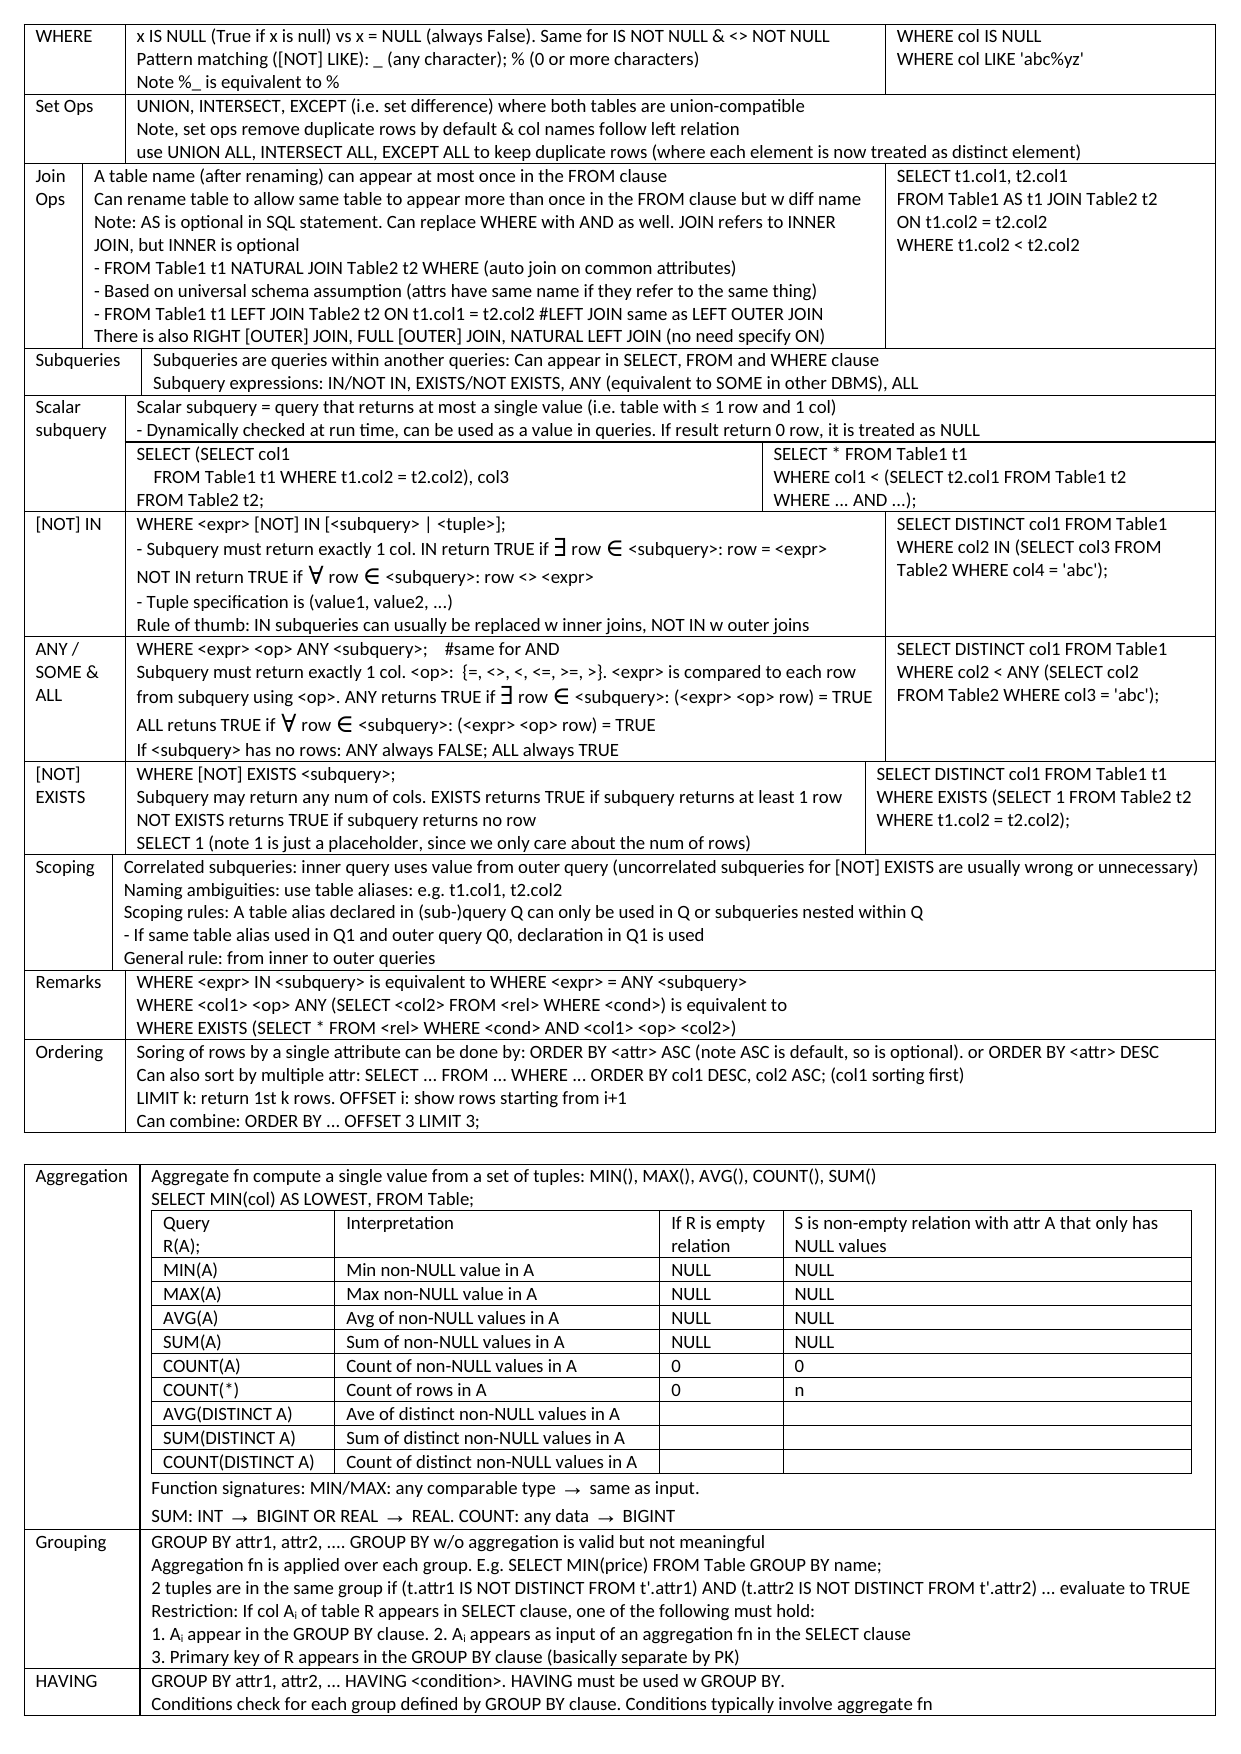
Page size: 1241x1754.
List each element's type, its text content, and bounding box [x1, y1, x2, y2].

table_cell WHERE [NOT] EXISTS <subquery>; Subquery may return any num of cols. EXISTS returns TRUE if subquery returns at least 1 row NOT EXISTS returns TRUE if subquery returns no row SELECT 1 (note 1 is just a placeholder, since we only care about the num of rows) [126, 762, 865, 854]
table_cell UNION, INTERSECT, EXCEPT (i.e. set difference) where both tables are union-compatible Note, set ops remove duplicate rows by default & col names follow left relation use UNION ALL, INTERSECT ALL, EXCEPT ALL to keep duplicate rows (where each element is now treated as distinct element) [126, 95, 1215, 163]
table_cell x IS NULL (True if x is null) vs x = NULL (always False). Same for IS NOT NULL & <> NOT NULL Pattern matching ([NOT] LIKE): _ (any character); % (0 or more characters) Note %_ is equivalent to % [126, 25, 885, 93]
table_cell Join Ops [25, 164, 82, 348]
table_cell Remarks [25, 971, 125, 1039]
table_cell HAVING [25, 1669, 139, 1714]
table_header Aggregation [25, 1165, 139, 1529]
table_cell Subqueries are queries within another queries: Can appear in SELECT, FROM and WHERE clause Subquery expressions: IN/NOT IN, EXISTS/NOT EXISTS, ANY (equivalent to SOME in other DBMS), ALL [142, 349, 1215, 394]
table_cell WHERE [25, 25, 125, 93]
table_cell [141, 1669, 1215, 1714]
table_cell Scoping [25, 855, 112, 969]
table_cell WHERE <expr> <op> ANY <subquery>; #same for AND Subquery must return exactly 1 col. <op>: {=, <>, <, <=, >=, >}. <expr> is compared to each row from subquery using <op>. ANY returns TRUE if row <subquery>: (<expr> <op> row) = TRUE ALL retuns TRUE if row <subquery>: (<expr> <op> row) = TRUE If <subquery> has no rows: ANY always FALSE; ALL always TRUE [126, 637, 885, 761]
table_cell Correlated subqueries: inner query uses value from outer query (uncorrelated subqueries for [NOT] EXISTS are usually wrong or unnecessary) Naming ambiguities: use table aliases: e.g. t1.col1, t2.col2 Scoping rules: A table alias declared in (sub-)query Q can only be used in Q or subqueries nested within Q - If same table alias used in Q1 and outer query Q0, declaration in Q1 is used General rule: from inner to outer queries [113, 855, 1215, 969]
table_cell A table name (after renaming) can appear at most once in the FROM clause Can rename table to allow same table to appear more than once in the FROM clause but w diff name Note: AS is optional in SQL statement. Can replace WHERE with AND as well. JOIN refers to INNER JOIN, but INNER is optional - FROM Table1 t1 NATURAL JOIN Table2 t2 WHERE (auto join on common attributes) - Based on universal schema assumption (attrs have same name if they refer to the same thing) - FROM Table1 t1 LEFT JOIN Table2 t2 ON t1.col1 = t2.col2 #LEFT JOIN same as LEFT OUTER JOIN There is also RIGHT [OUTER] JOIN, FULL [OUTER] JOIN, NATURAL LEFT JOIN (no need specify ON) [83, 164, 885, 348]
table_cell SELECT (SELECT col1 FROM Table1 t1 WHERE t1.col2 = t2.col2), col3 FROM Table2 t2; [126, 443, 762, 511]
table_cell WHERE col IS NULL WHERE col LIKE 'abc%yz' [886, 25, 1215, 93]
table_cell SELECT * FROM Table1 t1 WHERE col1 < (SELECT t2.col1 FROM Table1 t2 WHERE ... AND ...); [763, 443, 1215, 511]
table_cell Subqueries [25, 349, 141, 394]
table_cell Scalar subquery = query that returns at most a single value (i.e. table with ≤ 1 row and 1 col) - Dynamically checked at run time, can be used as a value in queries. If result return 0 row, it is treated as NULL [126, 396, 1215, 441]
table_cell ANY / SOME & ALL [25, 637, 125, 761]
table_cell SELECT DISTINCT col1 FROM Table1 t1 WHERE EXISTS (SELECT 1 FROM Table2 t2 WHERE t1.col2 = t2.col2); [866, 762, 1215, 854]
table_cell Ordering [25, 1040, 125, 1132]
table_cell [NOT] IN [25, 512, 125, 636]
table_cell Scalar subquery [25, 396, 125, 511]
table_cell SELECT t1.col1, t2.col1 FROM Table1 AS t1 JOIN Table2 t2 ON t1.col2 = t2.col2 WHERE t1.col2 < t2.col2 [886, 164, 1215, 348]
table_cell WHERE <expr> [NOT] IN [<subquery> | <tuple>]; - Subquery must return exactly 1 col. IN return TRUE if row <subquery>: row = <expr> NOT IN return TRUE if row <subquery>: row <> <expr> - Tuple specification is (value1, value2, ...) Rule of thumb: IN subqueries can usually be replaced w inner joins, NOT IN w outer joins [126, 512, 885, 636]
table_cell Soring of rows by a single attribute can be done by: ORDER BY <attr> ASC (note ASC is default, so is optional). or ORDER BY <attr> DESC Can also sort by multiple attr: SELECT ... FROM ... WHERE ... ORDER BY col1 DESC, col2 ASC; (col1 sorting first) LIMIT k: return 1st k rows. OFFSET i: show rows starting from i+1 Can combine: ORDER BY ... OFFSET 3 LIMIT 3; [126, 1040, 1215, 1132]
table_header Aggregate fn compute a single value from a set of tuples: MIN(), MAX(), AVG(), COUNT(), SUM() SELECT MIN(col) AS LOWEST, FROM Table; Function signatures: MIN/MAX: any comparable type same as input. SUM: INT BIGINT OR REAL REAL. COUNT: any data BIGINT [141, 1165, 1215, 1529]
table_cell [NOT] EXISTS [25, 762, 125, 854]
table_cell GROUP BY attr1, attr2, .... GROUP BY w/o aggregation is valid but not meaningful Aggregation fn is applied over each group. E.g. SELECT MIN(price) FROM Table GROUP BY name; 2 tuples are in the same group if (t.attr1 IS NOT DISTINCT FROM t'.attr1) AND (t.attr2 IS NOT DISTINCT FROM t'.attr2) ... evaluate to TRUE Restriction: If col Ai of table R appears in SELECT clause, one of the following must hold: 1. Ai appear in the GROUP BY clause. 2. Ai appears as input of an aggregation fn in the SELECT clause 3. Primary key of R appears in the GROUP BY clause (basically separate by PK) [141, 1530, 1215, 1668]
table_cell Grouping [25, 1530, 139, 1668]
table_cell SELECT DISTINCT col1 FROM Table1 WHERE col2 < ANY (SELECT col2 FROM Table2 WHERE col3 = 'abc'); [886, 637, 1215, 761]
table_cell Set Ops [25, 95, 125, 163]
table_cell WHERE <expr> IN <subquery> is equivalent to WHERE <expr> = ANY <subquery> WHERE <col1> <op> ANY (SELECT <col2> FROM <rel> WHERE <cond>) is equivalent to WHERE EXISTS (SELECT * FROM <rel> WHERE <cond> AND <col1> <op> <col2>) [126, 971, 1215, 1039]
table_cell SELECT DISTINCT col1 FROM Table1 WHERE col2 IN (SELECT col3 FROM Table2 WHERE col4 = 'abc'); [886, 512, 1215, 636]
